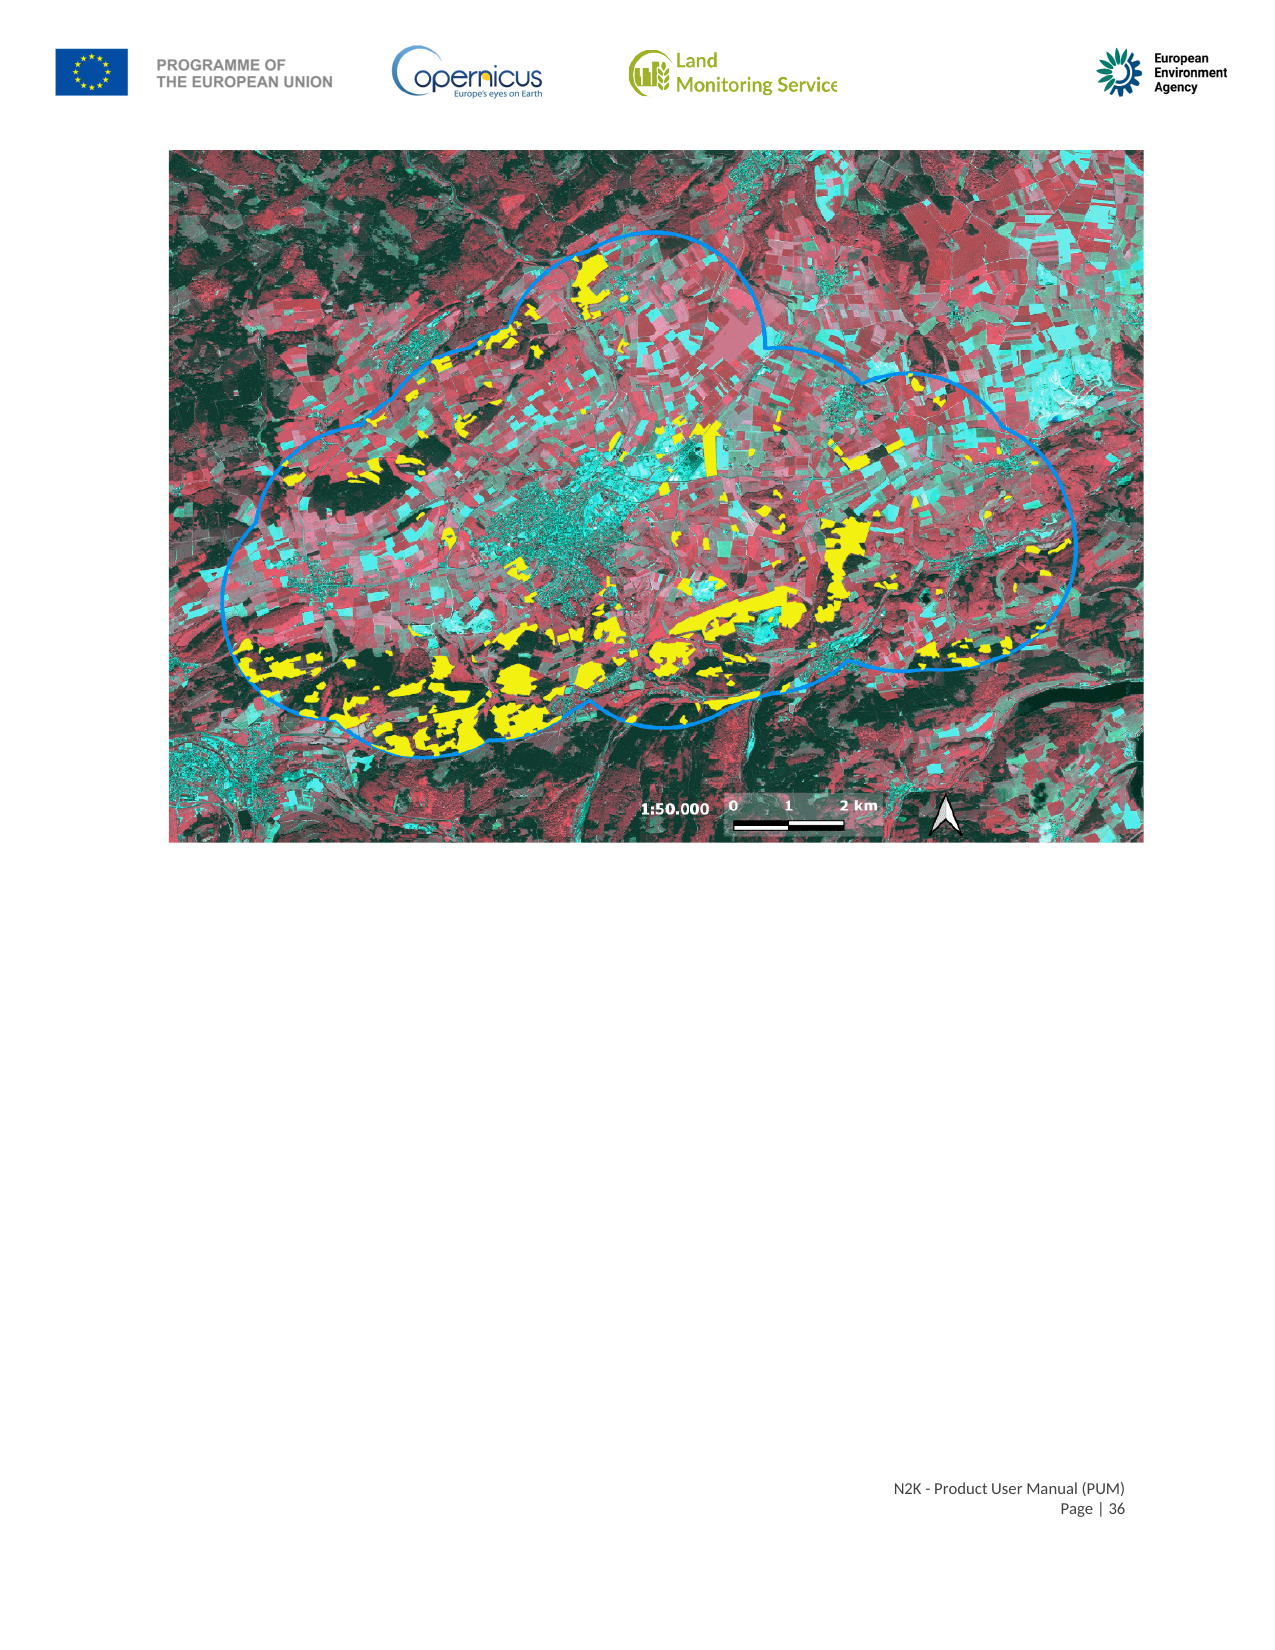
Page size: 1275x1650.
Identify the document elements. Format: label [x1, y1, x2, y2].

picture [371, 15, 560, 130]
picture [628, 50, 837, 97]
picture [1094, 46, 1228, 97]
picture [29, 21, 351, 124]
picture [168, 150, 1144, 843]
